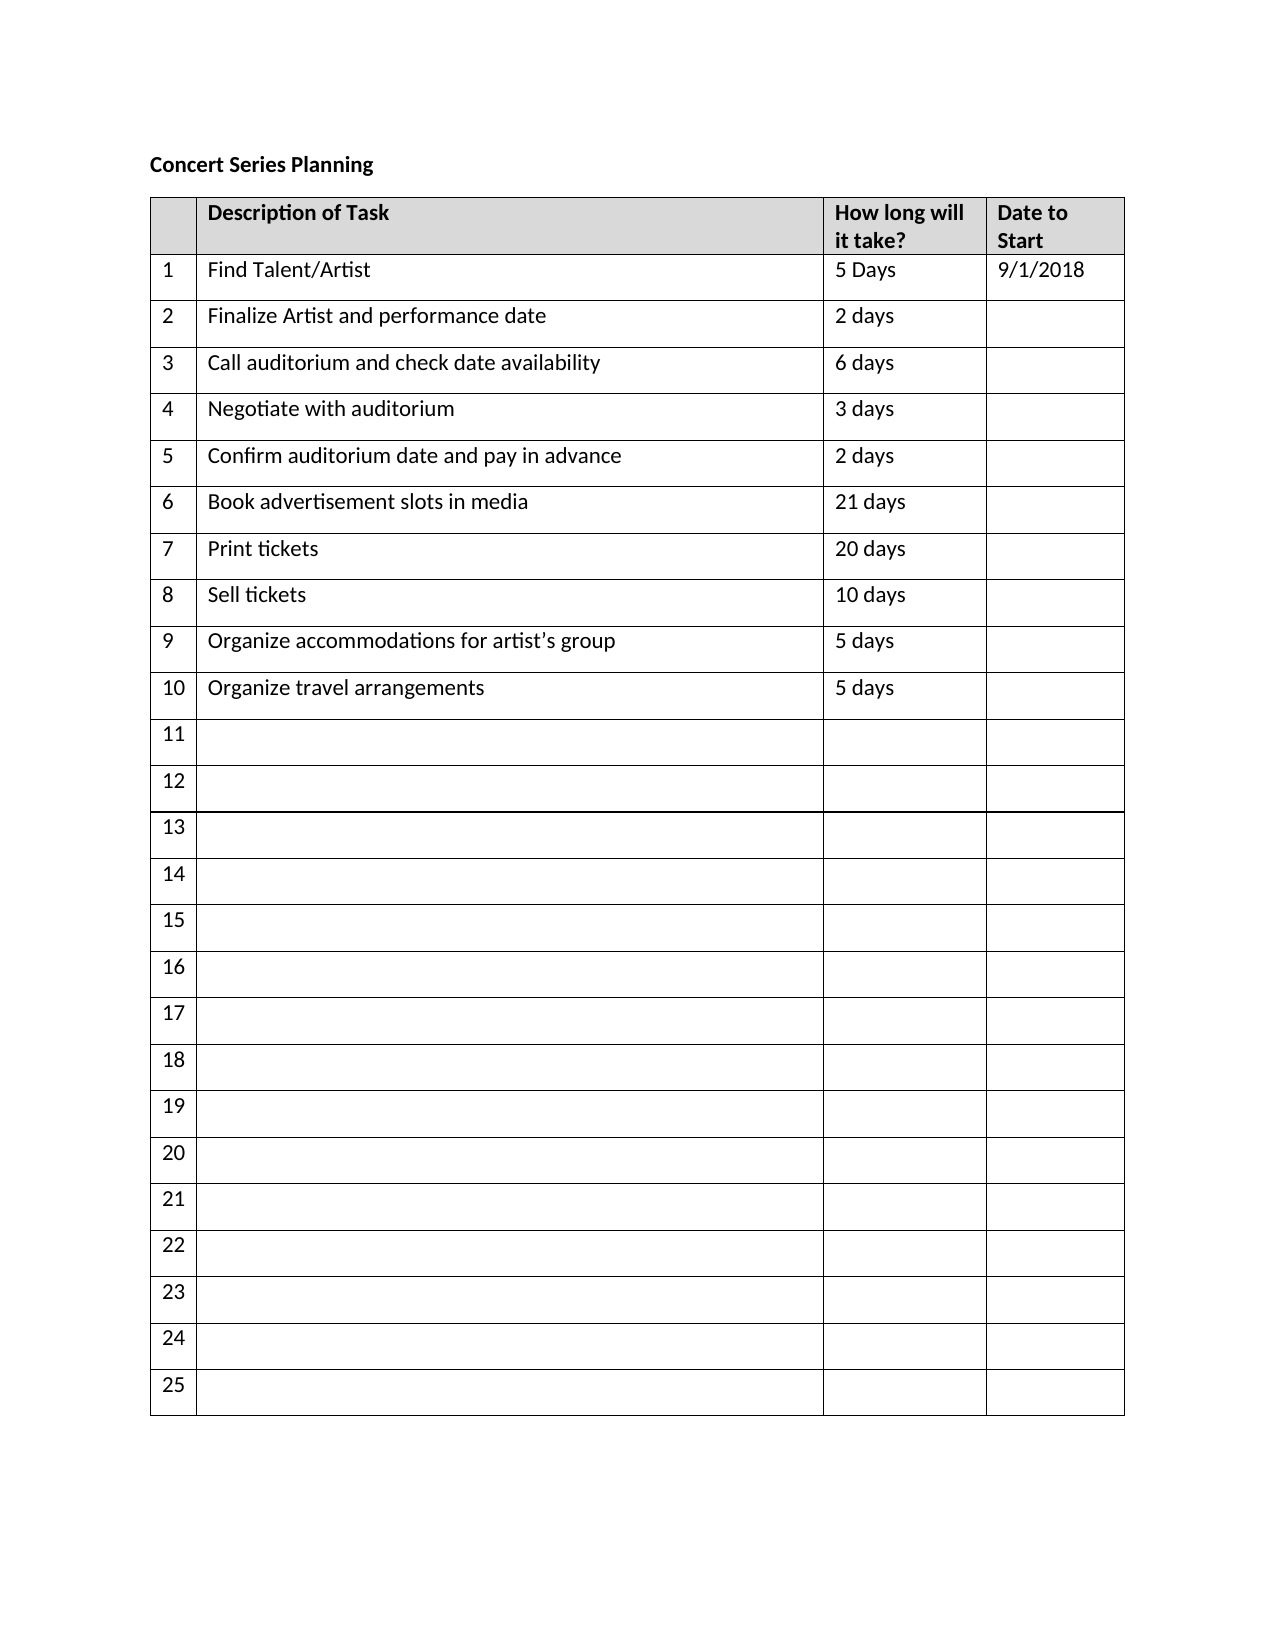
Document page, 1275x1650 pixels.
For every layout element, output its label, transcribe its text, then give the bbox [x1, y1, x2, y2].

table_cell Negotiate with auditorium [197, 394, 823, 440]
table_cell 10 days [824, 580, 986, 626]
table_cell [824, 766, 986, 811]
table_cell 6 days [824, 348, 986, 393]
table_cell 12 [151, 766, 196, 811]
table_cell [824, 1184, 986, 1229]
table_cell [824, 1045, 986, 1090]
table_cell Find Talent/Artist [197, 255, 823, 300]
table_cell [987, 394, 1124, 440]
table_cell [197, 813, 823, 858]
table_cell [824, 813, 986, 858]
table_cell [197, 1324, 823, 1369]
table_cell [197, 1231, 823, 1276]
table_cell 15 [151, 905, 196, 951]
table_cell 21 days [824, 487, 986, 533]
table_cell 20 days [824, 534, 986, 579]
table_cell [987, 487, 1124, 533]
table_cell [824, 1138, 986, 1183]
table_cell 11 [151, 720, 196, 765]
table_cell 6 [151, 487, 196, 533]
table_cell [987, 580, 1124, 626]
table_cell [987, 1277, 1124, 1322]
table_cell [824, 859, 986, 904]
table_cell [987, 1091, 1124, 1137]
table_cell 20 [151, 1138, 196, 1183]
table_cell 9/1/2018 [987, 255, 1124, 300]
table_cell 24 [151, 1324, 196, 1369]
table_cell 17 [151, 998, 196, 1044]
table_cell 9 [151, 627, 196, 672]
text Concert Series Planning [150, 150, 1125, 178]
table_cell [987, 348, 1124, 393]
table_cell [824, 720, 986, 765]
table_cell [197, 1091, 823, 1137]
table_cell [987, 952, 1124, 997]
table_cell Organize accommodations for artist’s group [197, 627, 823, 672]
table_cell Organize travel arrangements [197, 673, 823, 718]
table_cell [987, 1045, 1124, 1090]
table_cell [824, 1324, 986, 1369]
table_cell [987, 1324, 1124, 1369]
table_cell [824, 1277, 986, 1322]
table_header How long will it take? [824, 198, 986, 254]
table_cell [987, 1231, 1124, 1276]
table_cell [824, 1091, 986, 1137]
table_cell 3 [151, 348, 196, 393]
table_cell [824, 998, 986, 1044]
table_cell 19 [151, 1091, 196, 1137]
table_cell [987, 534, 1124, 579]
table_cell 3 days [824, 394, 986, 440]
table_cell [987, 1370, 1124, 1415]
table_cell 23 [151, 1277, 196, 1322]
table_header Description of Task [197, 198, 823, 254]
table_cell 10 [151, 673, 196, 718]
table_cell 2 days [824, 301, 986, 347]
table_cell [197, 1138, 823, 1183]
table_cell Call auditorium and check date availability [197, 348, 823, 393]
table_cell 18 [151, 1045, 196, 1090]
table_cell [197, 998, 823, 1044]
table_cell [987, 301, 1124, 347]
table_cell Confirm auditorium date and pay in advance [197, 441, 823, 486]
table_cell [197, 720, 823, 765]
table_cell [987, 720, 1124, 765]
table_cell 7 [151, 534, 196, 579]
table_cell [987, 998, 1124, 1044]
table_cell [987, 441, 1124, 486]
table_cell 2 days [824, 441, 986, 486]
table_cell [197, 766, 823, 811]
table_header Date to Start [987, 198, 1124, 254]
table_cell [197, 1277, 823, 1322]
table_cell [987, 1184, 1124, 1229]
table_cell 13 [151, 813, 196, 858]
table_cell 21 [151, 1184, 196, 1229]
table_cell [197, 1045, 823, 1090]
table_header [151, 198, 196, 254]
table_cell 2 [151, 301, 196, 347]
table_cell 5 Days [824, 255, 986, 300]
table_cell [987, 673, 1124, 718]
table_cell [197, 859, 823, 904]
table_cell Finalize Artist and performance date [197, 301, 823, 347]
table_cell [987, 859, 1124, 904]
table_cell 8 [151, 580, 196, 626]
table_cell 14 [151, 859, 196, 904]
table_cell [987, 905, 1124, 951]
table_cell Print tickets [197, 534, 823, 579]
table_cell [197, 952, 823, 997]
table_cell 5 [151, 441, 196, 486]
table_cell 1 [151, 255, 196, 300]
table_cell [987, 813, 1124, 858]
table_cell [824, 1370, 986, 1415]
table_cell 5 days [824, 627, 986, 672]
table_cell 4 [151, 394, 196, 440]
table_cell [824, 1231, 986, 1276]
table_cell [987, 766, 1124, 811]
table_cell [824, 952, 986, 997]
table_cell [824, 905, 986, 951]
table_cell [197, 1370, 823, 1415]
table_cell Book advertisement slots in media [197, 487, 823, 533]
table_cell 5 days [824, 673, 986, 718]
table_cell [987, 1138, 1124, 1183]
table_cell [197, 905, 823, 951]
table_cell [987, 627, 1124, 672]
table_cell 16 [151, 952, 196, 997]
table_cell Sell tickets [197, 580, 823, 626]
table_cell 22 [151, 1231, 196, 1276]
table_cell [197, 1184, 823, 1229]
table_cell 25 [151, 1370, 196, 1415]
